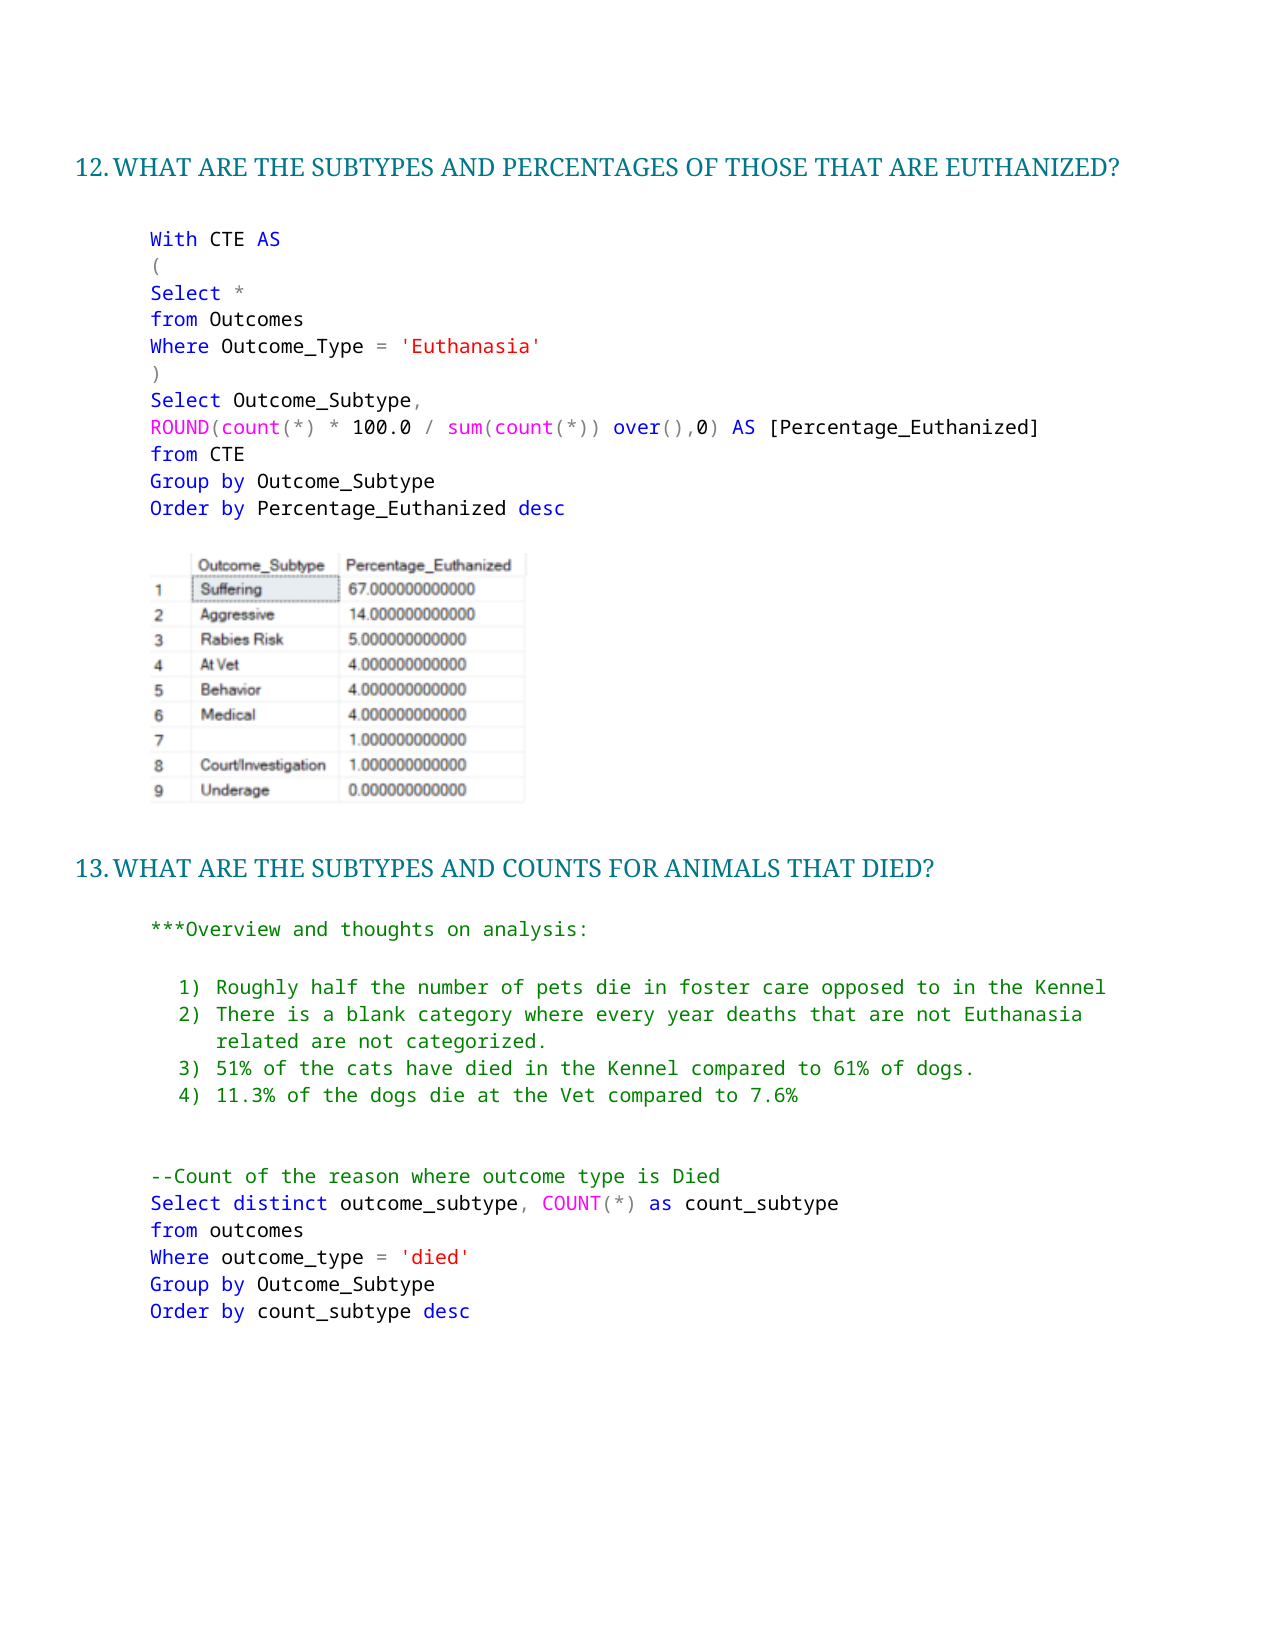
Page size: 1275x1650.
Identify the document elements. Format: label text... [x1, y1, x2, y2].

text from CTE [150, 441, 1125, 468]
picture [150, 553, 529, 823]
text Order by count_subtype desc [150, 1297, 1125, 1324]
text from outcomes [150, 1216, 1125, 1243]
subtitle What are the subtypes and percentages of those that are euthanized? [75, 150, 1125, 221]
list Roughly half the number of pets die in foster care opposed to in the Kennel [178, 973, 1125, 1000]
text ***Overview and thoughts on analysis: [150, 915, 1125, 942]
text Select Outcome_Subtype, [150, 387, 1125, 414]
text ( [150, 252, 1125, 279]
text Group by Outcome_Subtype [150, 468, 1125, 494]
text Select * [150, 279, 1125, 306]
list 11.3% of the dogs die at the Vet compared to 7.6% [178, 1081, 1125, 1108]
text --Count of the reason where outcome type is Died [150, 1162, 1125, 1189]
text from Outcomes [150, 306, 1125, 333]
text With CTE AS [150, 225, 1125, 252]
subtitle What are the subtypes and counts for animals that died? [75, 851, 1125, 885]
text Order by Percentage_Euthanized desc [150, 494, 1125, 522]
list 51% of the cats have died in the Kennel compared to 61% of dogs. [178, 1054, 1125, 1081]
text Where Outcome_Type = 'Euthanasia' [150, 333, 1125, 360]
text Where outcome_type = 'died' [150, 1243, 1125, 1270]
text Select distinct outcome_subtype, COUNT(*) as count_subtype [150, 1189, 1125, 1216]
text ) [150, 360, 1125, 387]
text ROUND(count(*) * 100.0 / sum(count(*)) over(),0) AS [Percentage_Euthanized] [150, 414, 1125, 441]
list There is a blank category where every year deaths that are not Euthanasia related are not categorized. [178, 1000, 1125, 1054]
text Group by Outcome_Subtype [150, 1270, 1125, 1297]
